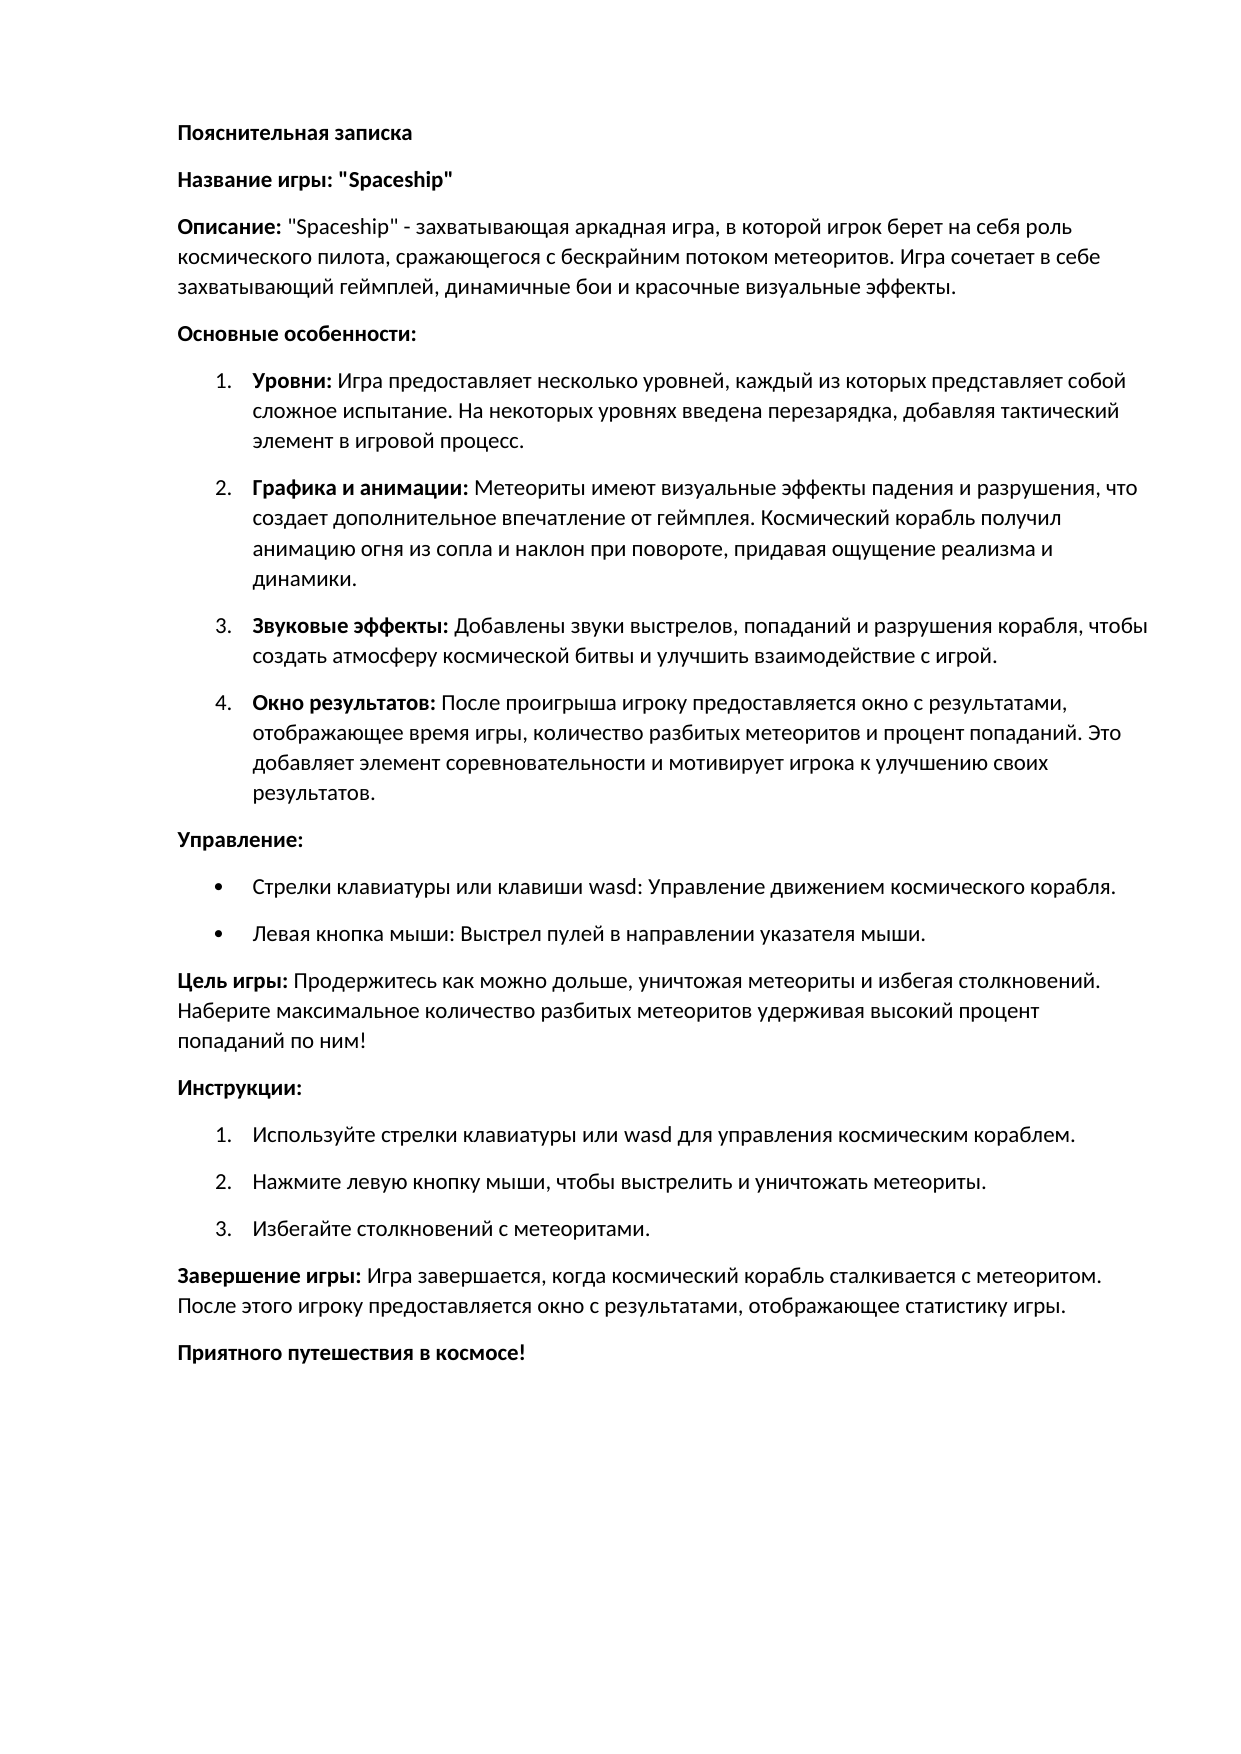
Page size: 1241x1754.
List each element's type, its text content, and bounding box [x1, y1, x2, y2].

text Управление: [177, 825, 1152, 853]
text Завершение игры: Игра завершается, когда космический корабль сталкивается с метеоритом. После этого игроку предоставляется окно с результатами, отображающее статистику игры. [177, 1261, 1152, 1319]
text Цель игры: Продержитесь как можно дольше, уничтожая метеориты и избегая столкновений. Наберите максимальное количество разбитых метеоритов удерживая высокий процент попаданий по ним! [177, 966, 1152, 1054]
text Приятного путешествия в космосе! [177, 1338, 1152, 1366]
list Окно результатов: После проигрыша игроку предоставляется окно с результатами, отображающее время игры, количество разбитых метеоритов и процент попаданий. Это добавляет элемент соревновательности и мотивирует игрока к улучшению своих результатов. [215, 688, 1152, 807]
list Левая кнопка мыши: Выстрел пулей в направлении указателя мыши. [215, 919, 1152, 947]
text Пояснительная записка [177, 118, 1152, 146]
list Звуковые эффекты: Добавлены звуки выстрелов, попаданий и разрушения корабля, чтобы создать атмосферу космической битвы и улучшить взаимодействие с игрой. [215, 611, 1152, 669]
text Основные особенности: [177, 319, 1152, 347]
text Название игры: "Spaceship" [177, 165, 1152, 193]
text Инструкции: [177, 1073, 1152, 1101]
text Описание: "Spaceship" - захватывающая аркадная игра, в которой игрок берет на себя роль космического пилота, сражающегося с бескрайним потоком метеоритов. Игра сочетает в себе захватывающий геймплей, динамичные бои и красочные визуальные эффекты. [177, 212, 1152, 300]
list Используйте стрелки клавиатуры или wasd для управления космическим кораблем. [215, 1120, 1152, 1148]
list Стрелки клавиатуры или клавиши wasd: Управление движением космического корабля. [215, 872, 1152, 900]
list Уровни: Игра предоставляет несколько уровней, каждый из которых представляет собой сложное испытание. На некоторых уровнях введена перезарядка, добавляя тактический элемент в игровой процесс. [215, 366, 1152, 454]
list Графика и анимации: Метеориты имеют визуальные эффекты падения и разрушения, что создает дополнительное впечатление от геймплея. Космический корабль получил анимацию огня из сопла и наклон при повороте, придавая ощущение реализма и динамики. [215, 473, 1152, 592]
list Нажмите левую кнопку мыши, чтобы выстрелить и уничтожать метеориты. [215, 1167, 1152, 1195]
list Избегайте столкновений с метеоритами. [215, 1214, 1152, 1242]
